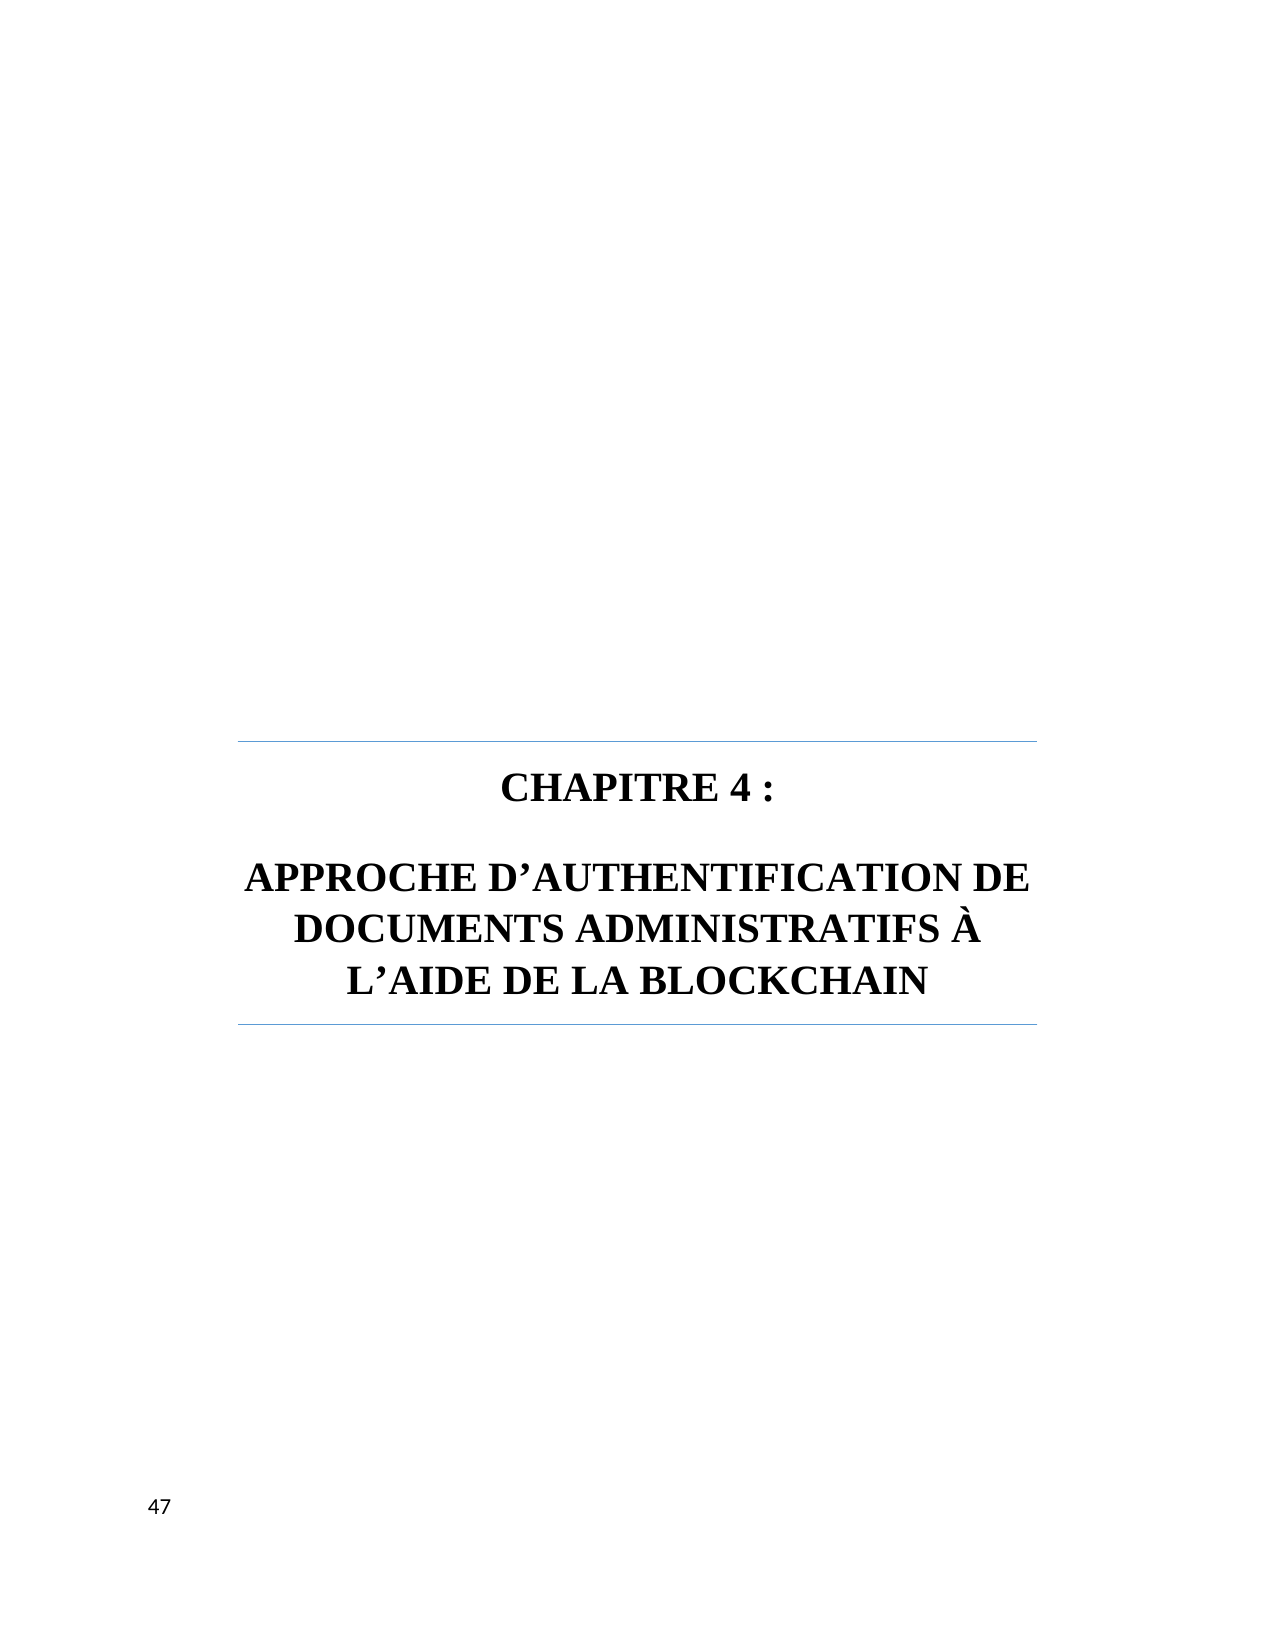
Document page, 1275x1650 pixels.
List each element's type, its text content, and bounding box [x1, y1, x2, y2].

text APPROCHE D’AUTHENTIFICATION DE DOCUMENTS ADMINISTRATIFS À L’AIDE DE LA BLOCKCHAIN [238, 830, 1037, 1024]
text CHAPITRE 4 : [238, 742, 1037, 811]
